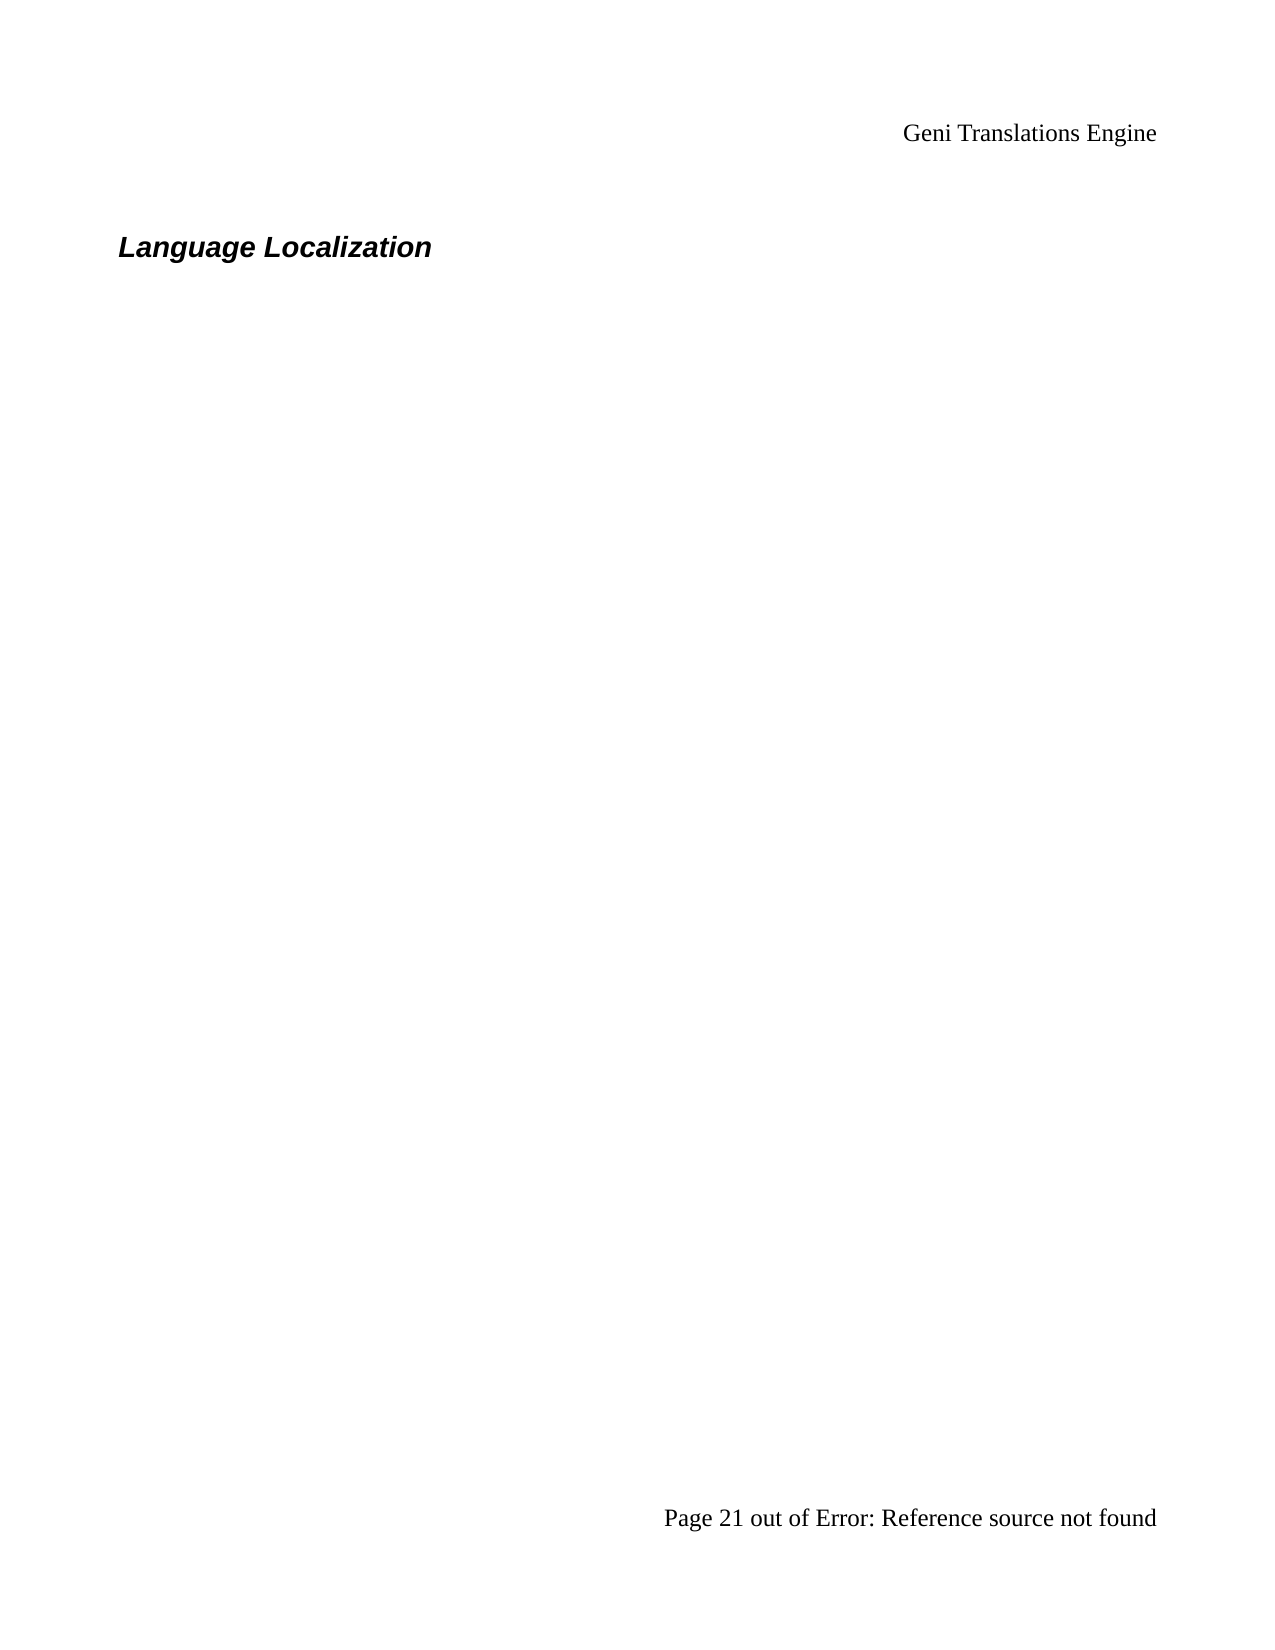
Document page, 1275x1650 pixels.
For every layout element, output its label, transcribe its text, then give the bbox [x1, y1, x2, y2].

subtitle Language Localization [118, 230, 1157, 264]
